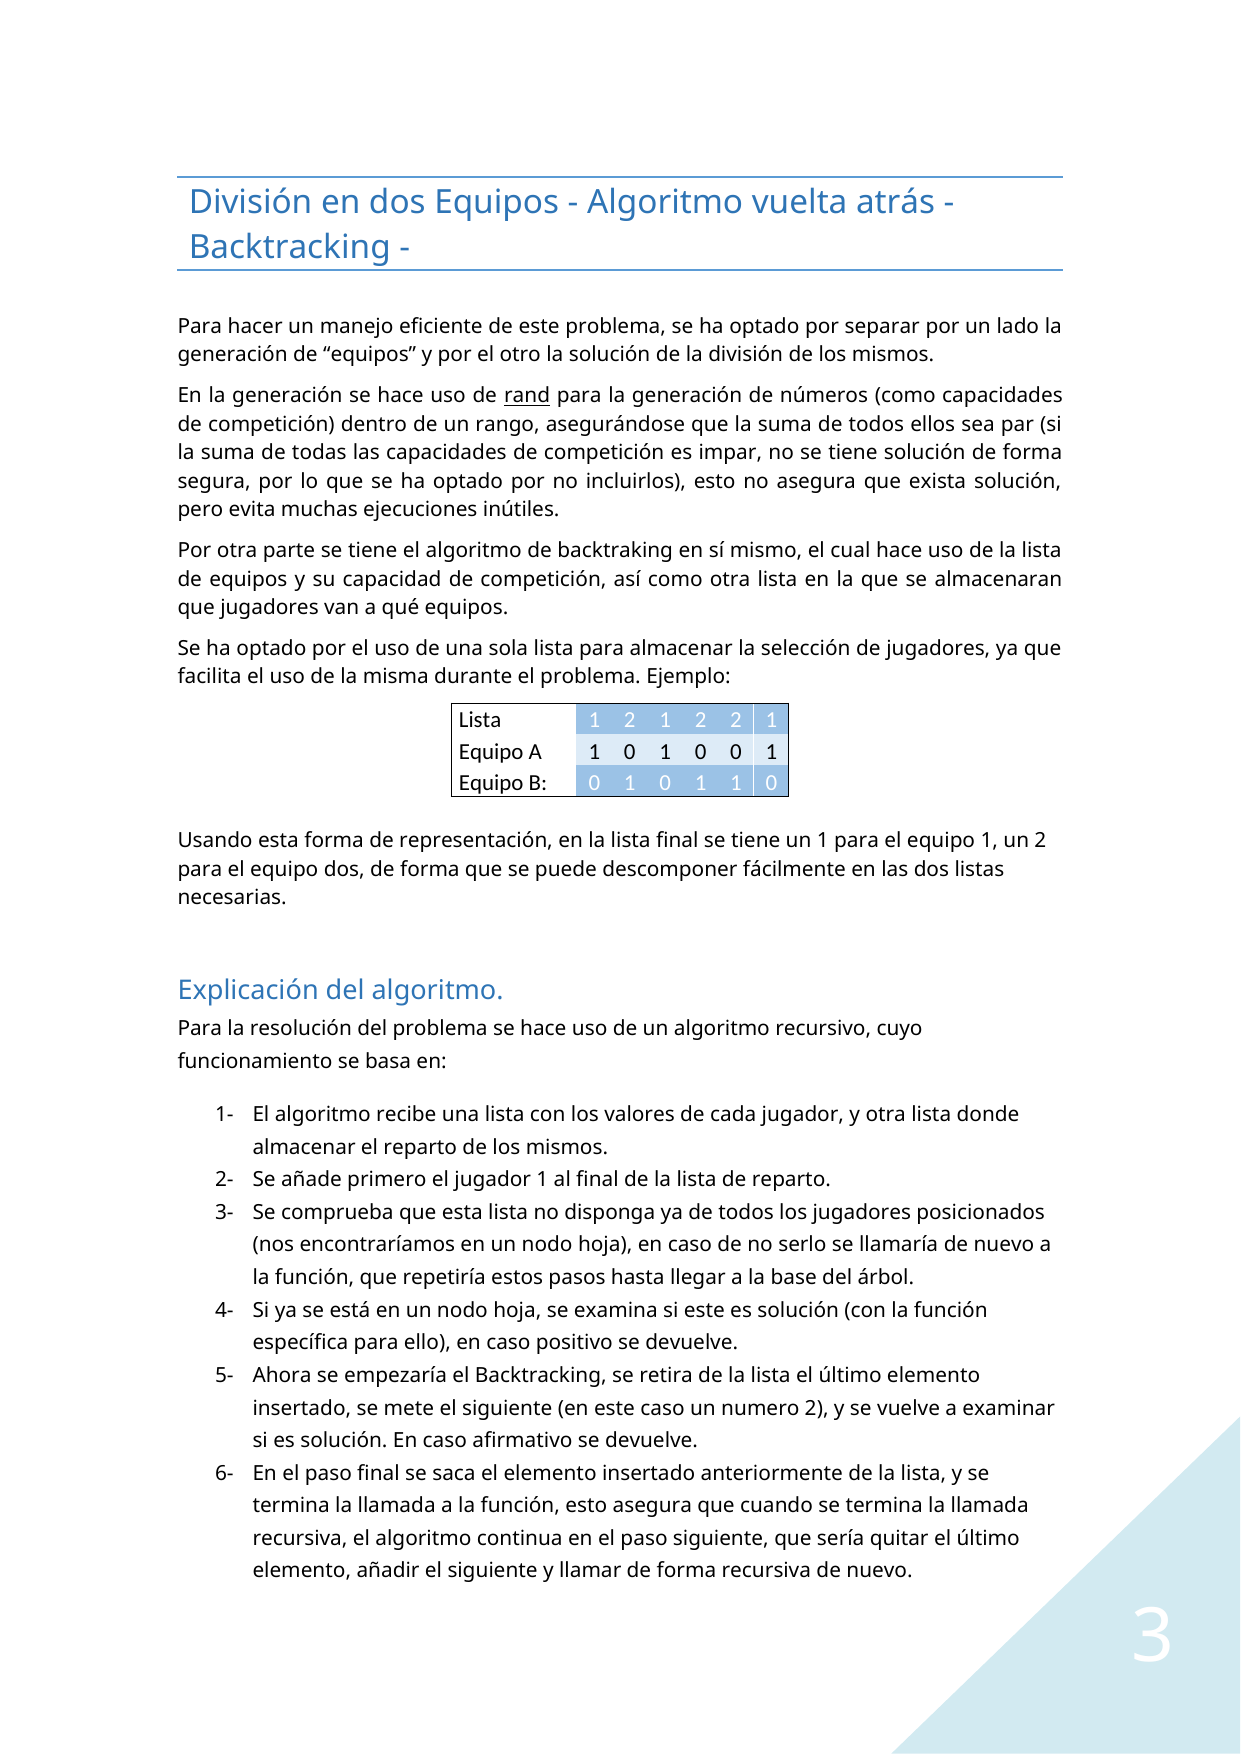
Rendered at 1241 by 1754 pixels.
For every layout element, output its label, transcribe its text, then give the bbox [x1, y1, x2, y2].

subtitle Explicación del algoritmo. [177, 971, 1063, 1008]
table_cell 1 [718, 765, 753, 796]
text Por otra parte se tiene el algoritmo de backtraking en sí mismo, el cual hace uso de la lista de equipos y su capacidad de competición, así como otra lista en la que se almacenaran que jugadores van a qué equipos. [177, 535, 1063, 621]
table_cell Equipo A [452, 734, 576, 765]
table_cell Equipo B: [452, 765, 576, 796]
table_header División en dos Equipos - Algoritmo vuelta atrás - Backtracking - [177, 178, 1063, 268]
table_header 1 [754, 704, 788, 734]
table_cell 1 [754, 734, 788, 765]
table_header Lista [452, 704, 576, 734]
list Se comprueba que esta lista no disponga ya de todos los jugadores posicionados (nos encontraríamos en un nodo hoja), en caso de no serlo se llamaría de nuevo a la función, que repetiría estos pasos hasta llegar a la base del árbol. [215, 1197, 1063, 1291]
table_cell 0 [647, 765, 683, 796]
table_cell 1 [647, 734, 683, 765]
text Se ha optado por el uso de una sola lista para almacenar la selección de jugadores, ya que facilita el uso de la misma durante el problema. Ejemplo: [177, 633, 1063, 690]
table_cell 0 [718, 734, 753, 765]
table_cell 0 [683, 734, 718, 765]
table_header 2 [718, 704, 753, 734]
list Ahora se empezaría el Backtracking, se retira de la lista el último elemento insertado, se mete el siguiente (en este caso un numero 2), y se vuelve a examinar si es solución. En caso afirmativo se devuelve. [215, 1360, 1063, 1454]
list Si ya se está en un nodo hoja, se examina si este es solución (con la función específica para ello), en caso positivo se devuelve. [215, 1295, 1063, 1356]
table_cell 0 [576, 765, 612, 796]
list En el paso final se saca el elemento insertado anteriormente de la lista, y se termina la llamada a la función, esto asegura que cuando se termina la llamada recursiva, el algoritmo continua en el paso siguiente, que sería quitar el último elemento, añadir el siguiente y llamar de forma recursiva de nuevo. [215, 1458, 1063, 1584]
table_header 1 [576, 704, 612, 734]
table_cell 1 [612, 765, 647, 796]
table_header 1 [647, 704, 683, 734]
table_header 2 [612, 704, 647, 734]
table_cell 0 [754, 765, 788, 796]
text Para hacer un manejo eficiente de este problema, se ha optado por separar por un lado la generación de “equipos” y por el otro la solución de la división de los mismos. [177, 311, 1063, 368]
table_cell 1 [576, 734, 612, 765]
list El algoritmo recibe una lista con los valores de cada jugador, y otra lista donde almacenar el reparto de los mismos. [215, 1099, 1063, 1160]
text Usando esta forma de representación, en la lista final se tiene un 1 para el equipo 1, un 2 para el equipo dos, de forma que se puede descomponer fácilmente en las dos listas necesarias. [177, 825, 1063, 911]
text En la generación se hace uso de rand para la generación de números (como capacidades de competición) dentro de un rango, asegurándose que la suma de todos ellos sea par (si la suma de todas las capacidades de competición es impar, no se tiene solución de forma segura, por lo que se ha optado por no incluirlos), esto no asegura que exista solución, pero evita muchas ejecuciones inútiles. [177, 381, 1063, 523]
table_cell 0 [612, 734, 647, 765]
text Para la resolución del problema se hace uso de un algoritmo recursivo, cuyo funcionamiento se basa en: [177, 1013, 1063, 1074]
list Se añade primero el jugador 1 al final de la lista de reparto. [215, 1164, 1063, 1193]
table_cell 1 [683, 765, 718, 796]
table_header 2 [683, 704, 718, 734]
